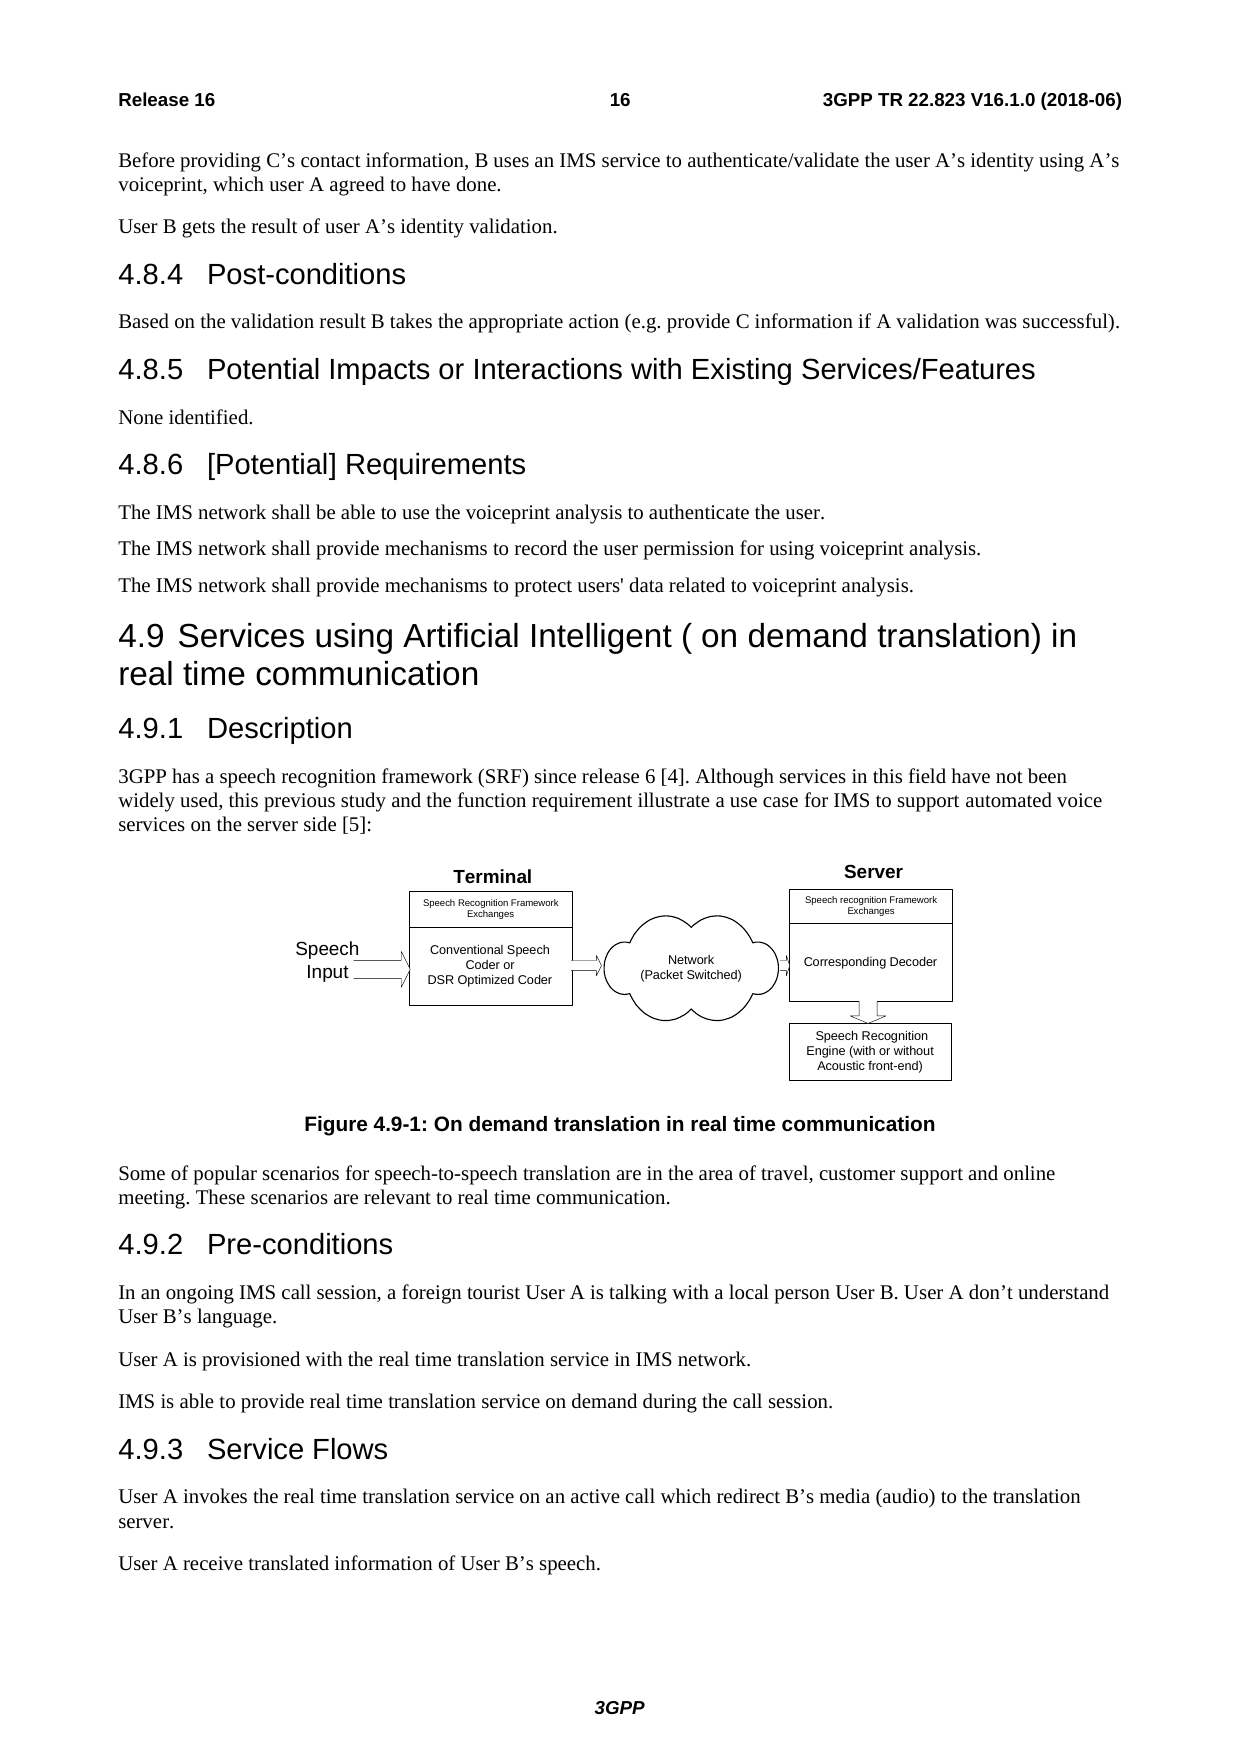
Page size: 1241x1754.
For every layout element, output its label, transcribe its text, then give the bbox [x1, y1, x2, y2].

text None identified. [118, 404, 1122, 429]
text User A receive translated information of User B’s speech. [118, 1551, 1122, 1575]
subtitle 4.9.3 Service Flows [118, 1432, 1122, 1466]
text User B gets the result of user A’s identity validation. [118, 214, 1122, 238]
subtitle 4.8.4 Post-conditions [118, 257, 1122, 291]
text 3GPP has a speech recognition framework (SRF) since release 6 [4]. Although services in this field have not been widely used, this previous study and the function requirement illustrate a use case for IMS to support automated voice services on the server side [5]: [118, 763, 1122, 836]
text The IMS network shall provide mechanisms to record the user permission for using voiceprint analysis. [118, 536, 1122, 560]
text The IMS network shall provide mechanisms to protect users' data related to voiceprint analysis. [118, 573, 1122, 597]
subtitle 4.8.5 Potential Impacts or Interactions with Existing Services/Features [118, 352, 1122, 386]
text The IMS network shall be able to use the voiceprint analysis to authenticate the user. [118, 500, 1122, 524]
text User A invokes the real time translation service on an active call which redirect B’s media (audio) to the translation server. [118, 1484, 1122, 1533]
text Some of popular scenarios for speech-to-speech translation are in the area of travel, customer support and online meeting. These scenarios are relevant to real time communication. [118, 1161, 1122, 1209]
text User A is provisioned with the real time translation service in IMS network. [118, 1347, 1122, 1371]
text Before providing C’s contact information, B uses an IMS service to authenticate/validate the user A’s identity using A’s voiceprint, which user A agreed to have done. [118, 147, 1122, 196]
subtitle 4.9.1 Description [118, 711, 1122, 745]
text In an ongoing IMS call session, a foreign tourist User A is talking with a local person User B. User A don’t understand User B’s language. [118, 1280, 1122, 1328]
subtitle 4.9 Services using Artificial Intelligent ( on demand translation) in real time communication [118, 616, 1122, 692]
text Based on the validation result B takes the appropriate action (e.g. provide C information if A validation was successful). [118, 309, 1122, 333]
text IMS is able to provide real time translation service on demand during the call session. [118, 1389, 1122, 1413]
subtitle 4.8.6 [Potential] Requirements [118, 447, 1122, 481]
subtitle 4.9.2 Pre-conditions [118, 1227, 1122, 1261]
text Figure 4.9-1: On demand translation in real time communication [118, 1112, 1122, 1136]
